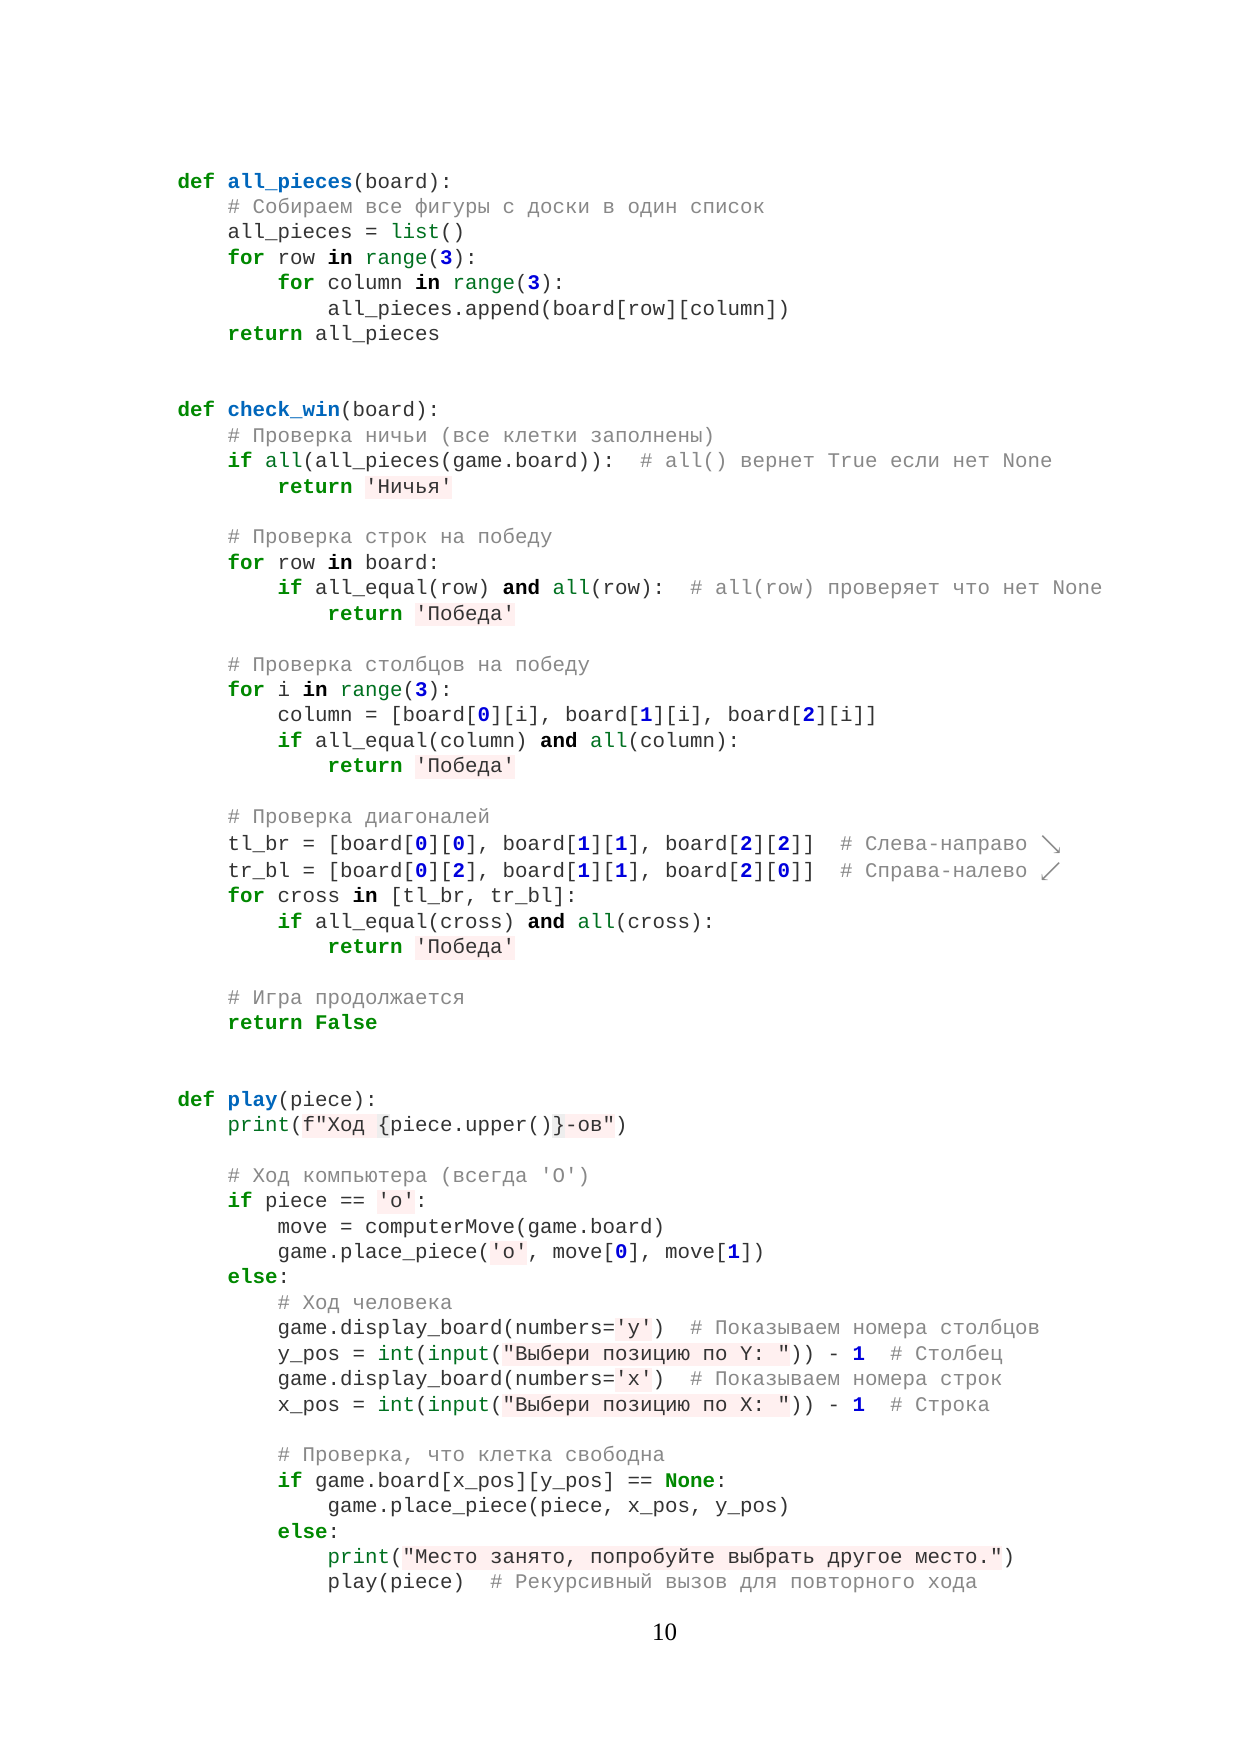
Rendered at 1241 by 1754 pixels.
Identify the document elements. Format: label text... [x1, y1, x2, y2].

text # Ход компьютера (всегда 'O') [177, 1163, 1160, 1188]
text for i in range(3): [177, 677, 1160, 703]
text if all(all_pieces(game.board)): # all() вернет True если нет None [177, 448, 1160, 474]
text def play(piece): [177, 1087, 1160, 1112]
text return 'Победа' [177, 601, 1160, 626]
text if piece == 'o': [177, 1188, 1160, 1214]
text for cross in [tl_br, tr_bl]: [177, 883, 1160, 909]
text tl_br = [board[0][0], board[1][1], board[2][2]] # Слева-направо ↘ [177, 830, 1160, 857]
text # Проверка строк на победу [177, 525, 1160, 550]
text y_pos = int(input("Выбери позицию по Y: ")) - 1 # Столбец [177, 1341, 1160, 1366]
text all_pieces = list() [177, 220, 1160, 245]
text if all_equal(cross) and all(cross): [177, 909, 1160, 934]
text game.place_piece(piece, x_pos, y_pos) [177, 1493, 1160, 1519]
text game.place_piece('o', move[0], move[1]) [177, 1239, 1160, 1265]
text # Проверка столбцов на победу [177, 652, 1160, 677]
text x_pos = int(input("Выбери позицию по X: ")) - 1 # Строка [177, 1392, 1160, 1417]
text print("Место занято, попробуйте выбрать другое место.") [177, 1544, 1160, 1570]
text if game.board[x_pos][y_pos] == None: [177, 1468, 1160, 1493]
text if all_equal(row) and all(row): # all(row) проверяет что нет None [177, 576, 1160, 601]
text return False [177, 1011, 1160, 1036]
text game.display_board(numbers='x') # Показываем номера строк [177, 1366, 1160, 1392]
text # Проверка диагоналей [177, 804, 1160, 830]
text else: [177, 1265, 1160, 1290]
text print(f"Ход {piece.upper()}-ов") [177, 1112, 1160, 1138]
text for row in board: [177, 550, 1160, 576]
text # Проверка, что клетка свободна [177, 1443, 1160, 1468]
text # Проверка ничьи (все клетки заполнены) [177, 423, 1160, 448]
text def check_win(board): [177, 398, 1160, 423]
text return 'Ничья' [177, 474, 1160, 499]
text # Игра продолжается [177, 985, 1160, 1011]
text tr_bl = [board[0][2], board[1][1], board[2][0]] # Справа-налево ↙ [177, 857, 1160, 883]
text game.display_board(numbers='y') # Показываем номера столбцов [177, 1316, 1160, 1341]
text for column in range(3): [177, 271, 1160, 296]
text # Ход человека [177, 1290, 1160, 1316]
text if all_equal(column) and all(column): [177, 728, 1160, 753]
text # Собираем все фигуры с доски в один список [177, 194, 1160, 220]
text return all_pieces [177, 321, 1160, 347]
text column = [board[0][i], board[1][i], board[2][i]] [177, 703, 1160, 728]
text all_pieces.append(board[row][column]) [177, 296, 1160, 321]
text move = computerMove(game.board) [177, 1214, 1160, 1239]
text else: [177, 1519, 1160, 1544]
text play(piece) # Рекурсивный вызов для повторного хода [177, 1570, 1160, 1595]
text return 'Победа' [177, 753, 1160, 779]
text for row in range(3): [177, 245, 1160, 271]
text return 'Победа' [177, 934, 1160, 960]
text def all_pieces(board): [177, 169, 1160, 194]
